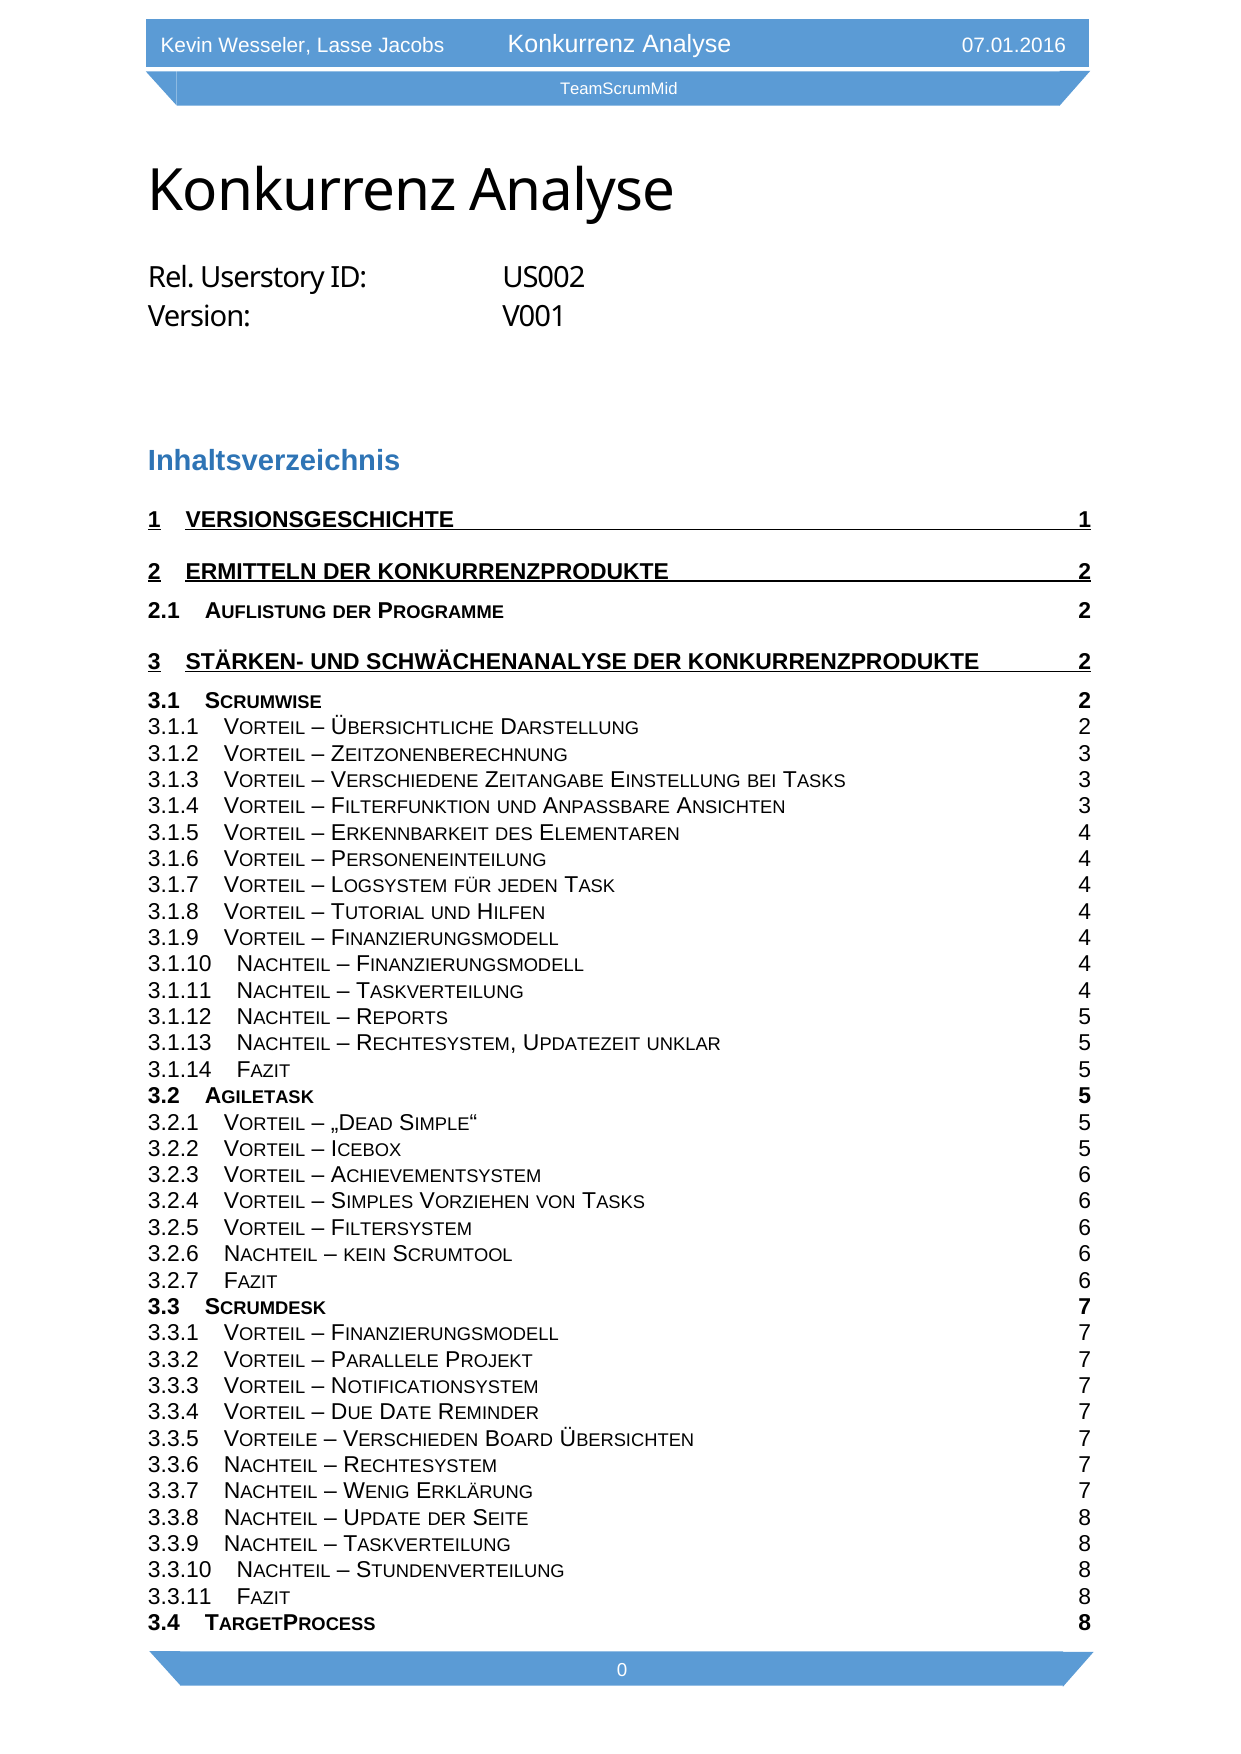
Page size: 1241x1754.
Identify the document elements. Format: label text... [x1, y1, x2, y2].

title Rel. Userstory ID: US002 [148, 256, 1092, 296]
title Version: V001 [148, 296, 1092, 335]
title Konkurrenz Analyse [148, 148, 1092, 227]
